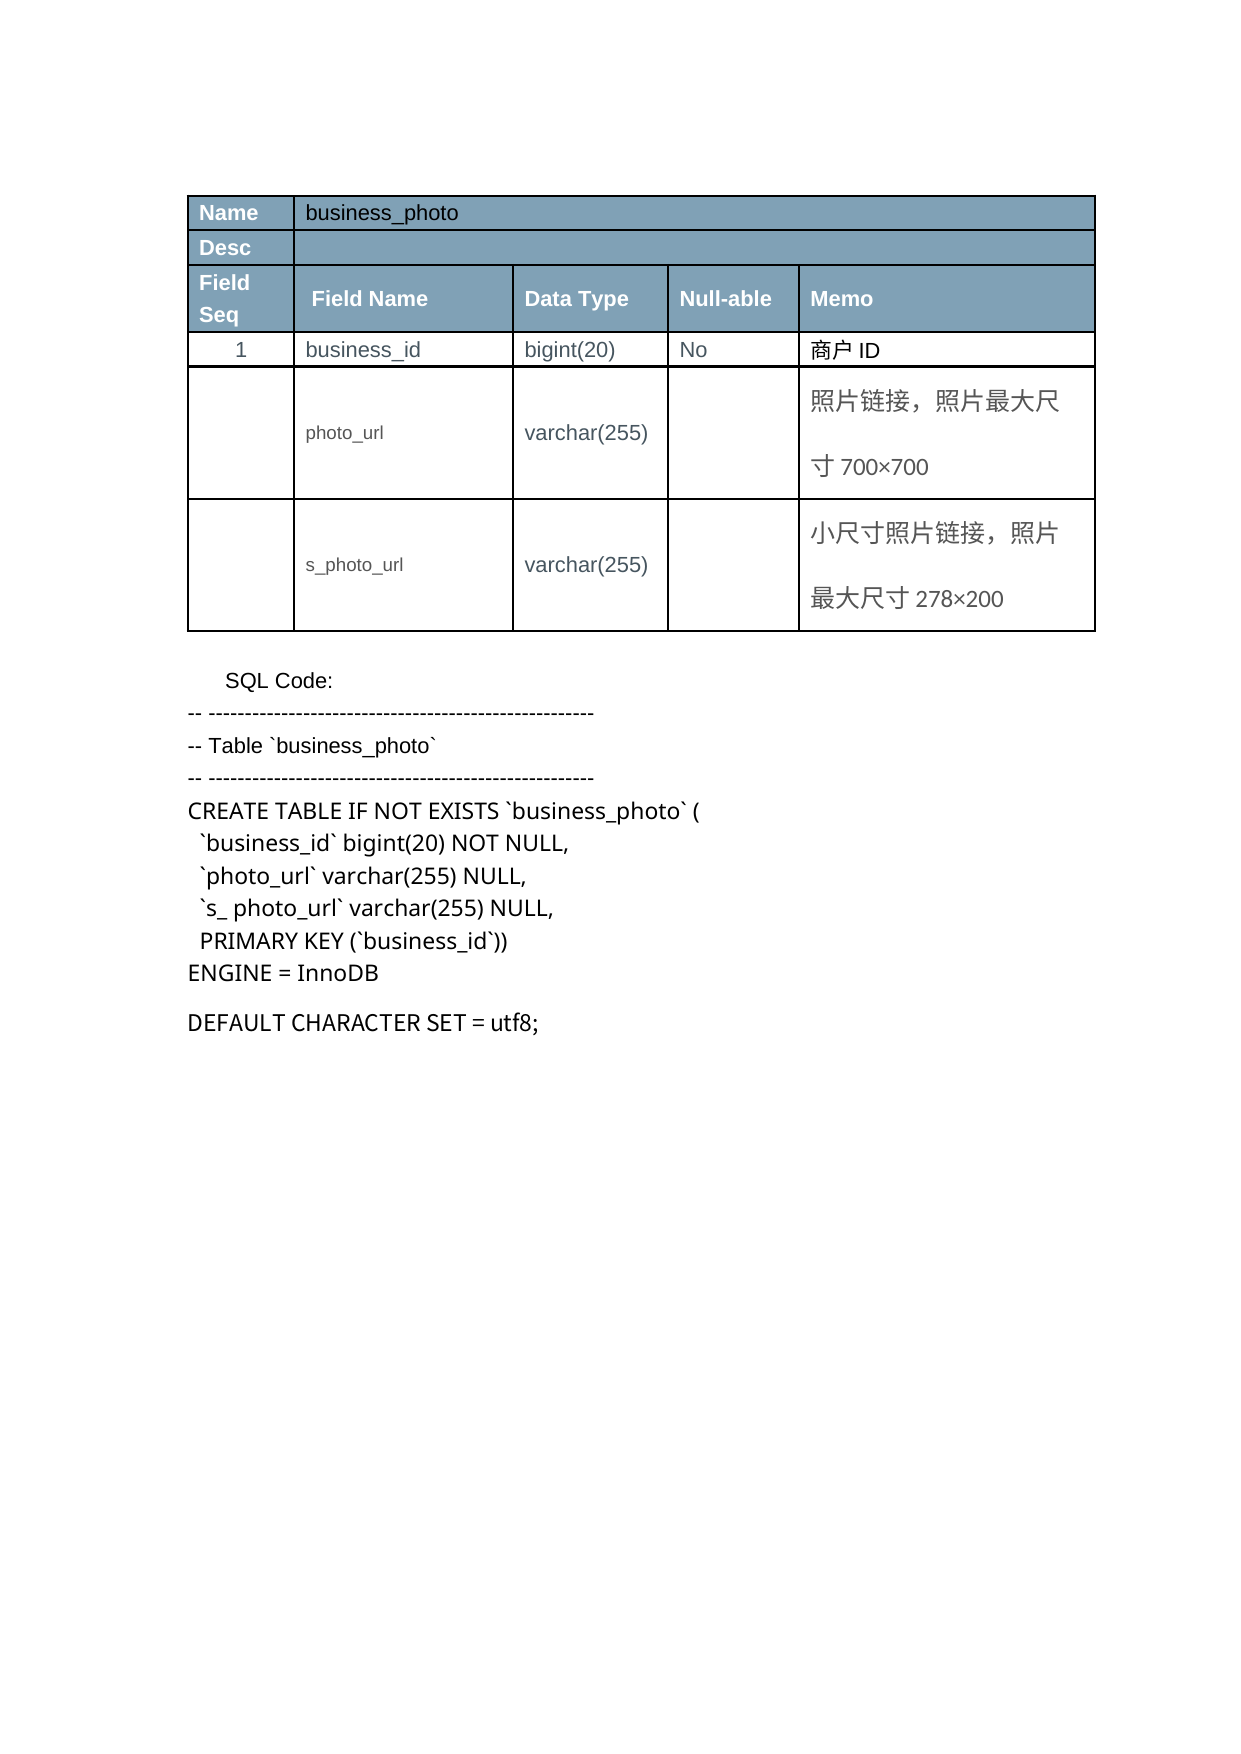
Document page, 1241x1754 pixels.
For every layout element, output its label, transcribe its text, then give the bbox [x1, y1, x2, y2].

table_cell [669, 500, 798, 629]
table_cell varchar(255) [514, 368, 667, 497]
table_cell [295, 231, 1094, 264]
table_cell photo_url [295, 368, 512, 497]
table_header Name [189, 197, 293, 229]
text `s_ photo_url` varchar(255) NULL, [187, 892, 1053, 924]
table_cell s_photo_url [295, 500, 512, 629]
table_cell varchar(255) [514, 500, 667, 629]
table_cell 商户ID [800, 333, 1094, 365]
table_cell Data Type [514, 266, 667, 331]
table_cell Field Name [295, 266, 512, 331]
table_cell Desc [189, 231, 293, 264]
text ENGINE = InnoDB [187, 957, 1053, 989]
table_cell [669, 368, 798, 497]
table_cell 小尺寸照片链接，照片最大尺寸278×200 [800, 500, 1094, 629]
table_cell 1 [189, 333, 293, 365]
table_cell business_id [295, 333, 512, 365]
text PRIMARY KEY (`business_id`)) [187, 924, 1053, 957]
table_cell bigint(20) [514, 333, 667, 365]
table_cell Memo [800, 266, 1094, 331]
text -- Table `business_photo` [187, 729, 1053, 762]
text `business_id` bigint(20) NOT NULL, [187, 827, 1053, 859]
text `photo_url` varchar(255) NULL, [187, 859, 1053, 892]
table_cell Null-able [669, 266, 798, 331]
table_cell [189, 500, 293, 629]
text DEFAULT CHARACTER SET = utf8; [187, 989, 1053, 1054]
table_cell Field Seq [189, 266, 293, 331]
list SQL Code: [225, 664, 1053, 697]
text -- ----------------------------------------------------- [187, 697, 1053, 729]
text CREATE TABLE IF NOT EXISTS `business_photo` ( [187, 794, 1053, 827]
table_header business_photo [295, 197, 1094, 229]
text -- ----------------------------------------------------- [187, 762, 1053, 794]
table_cell [189, 368, 293, 497]
table_cell No [669, 333, 798, 365]
table_cell 照片链接，照片最大尺寸700×700 [800, 368, 1094, 497]
